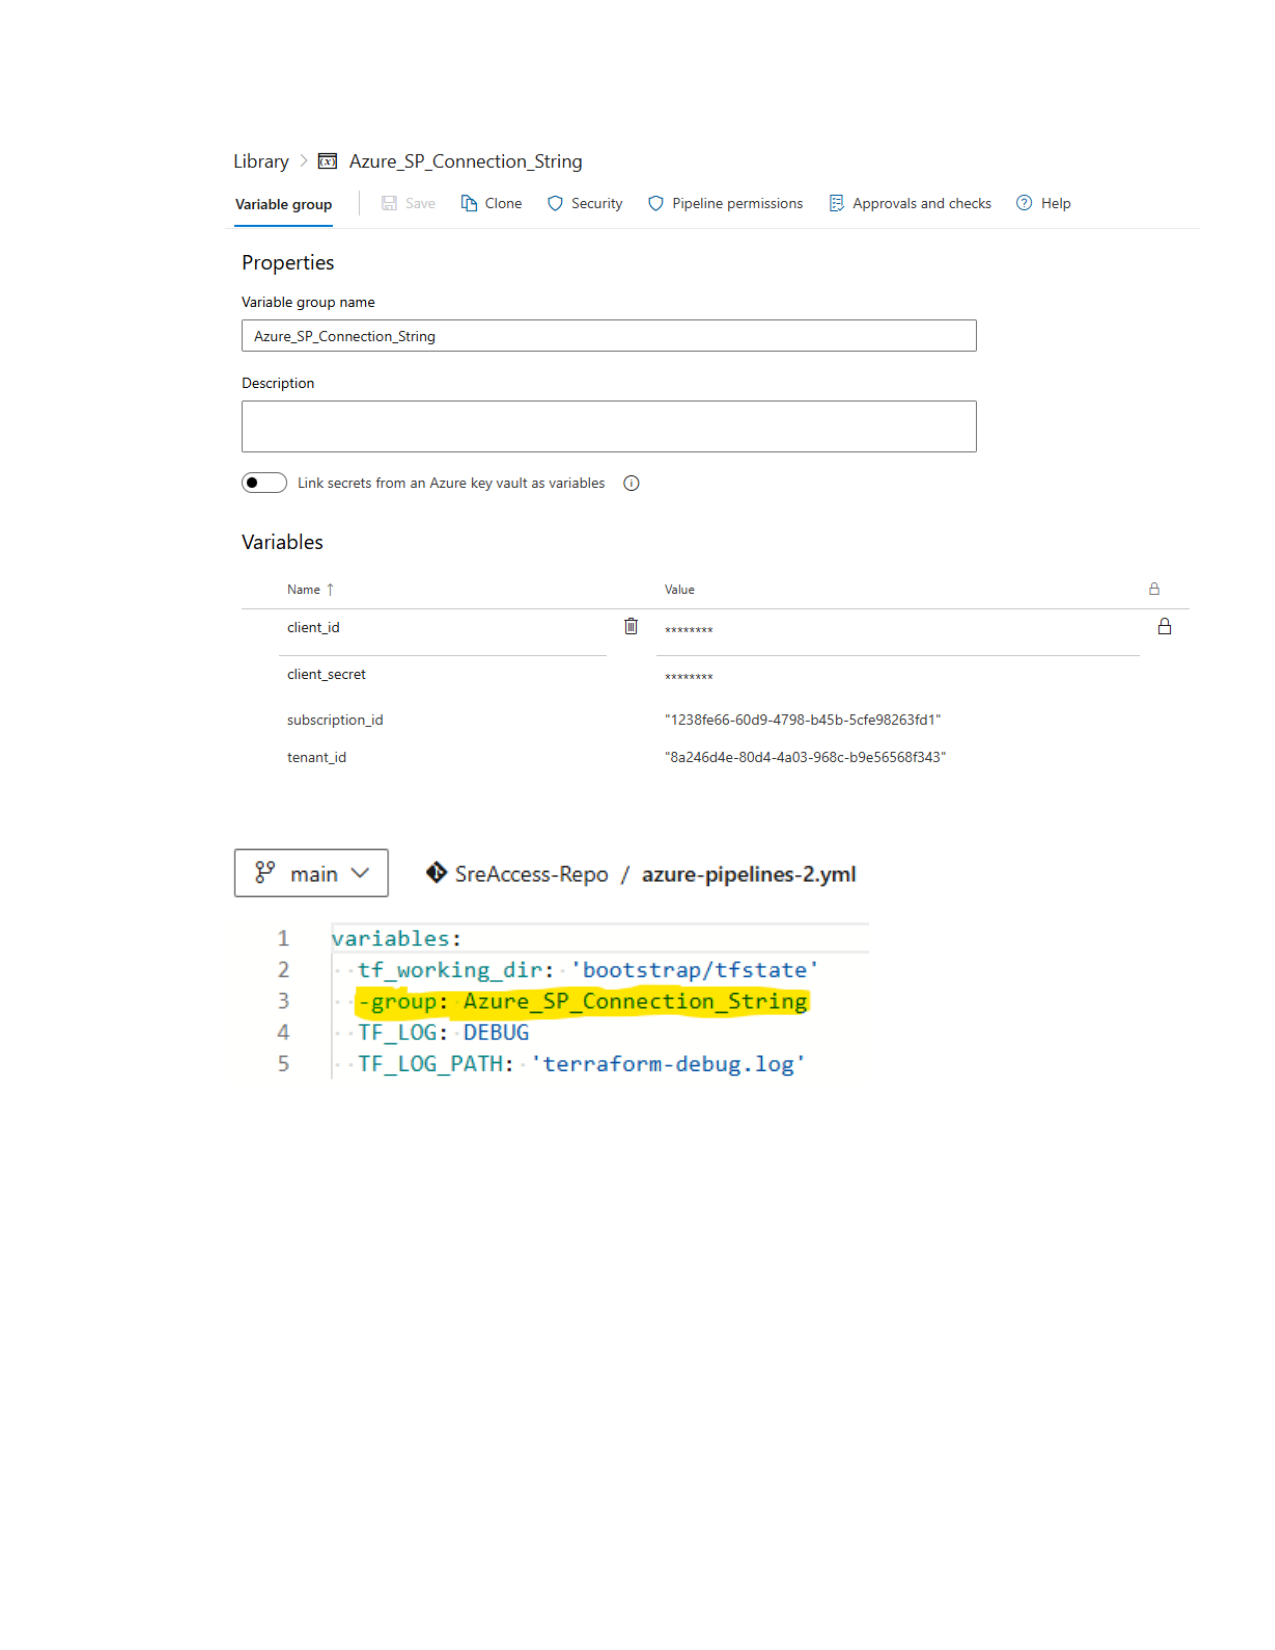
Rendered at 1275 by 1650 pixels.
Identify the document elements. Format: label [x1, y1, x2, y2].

picture [225, 827, 869, 1084]
picture [225, 150, 1200, 784]
